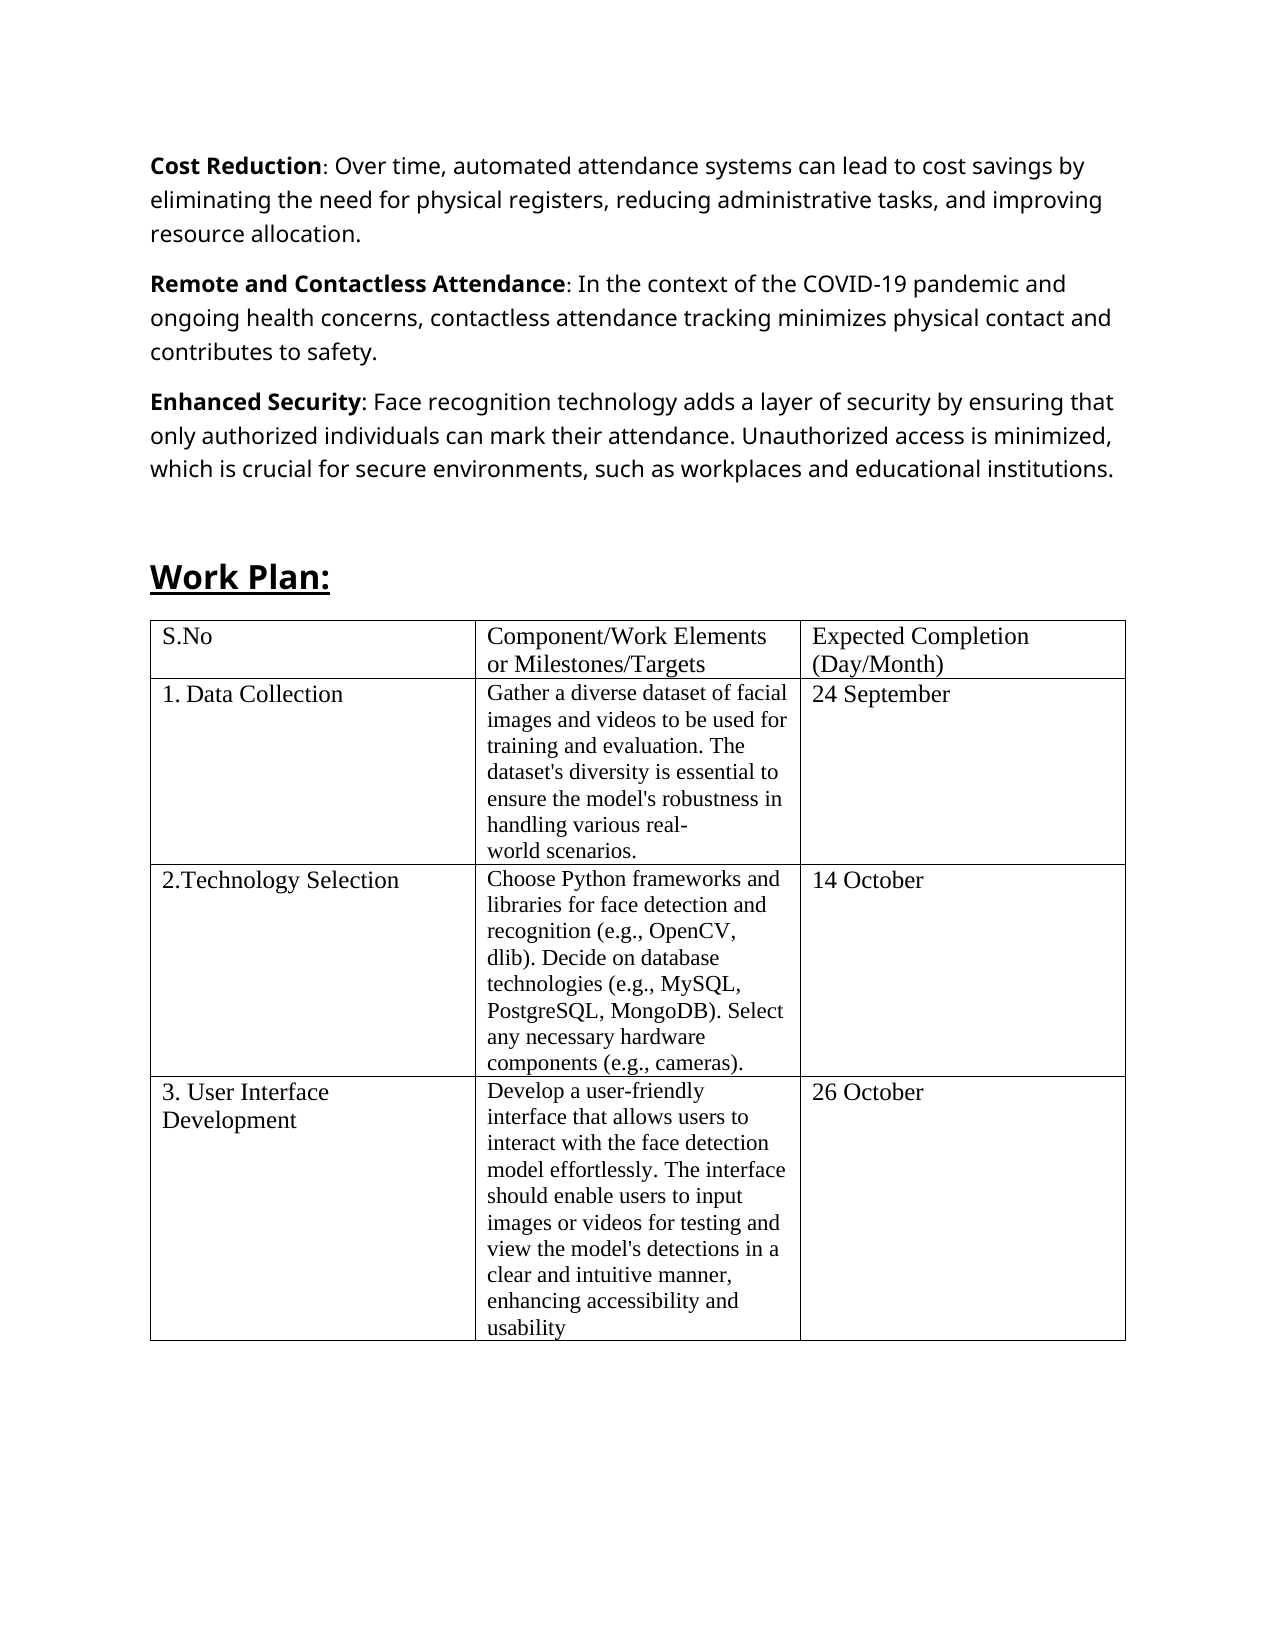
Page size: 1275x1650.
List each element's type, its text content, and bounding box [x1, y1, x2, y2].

table_header Component/Work Elements or Milestones/Targets [476, 621, 800, 678]
table_cell 1. Data Collection [151, 679, 475, 864]
table_cell 14 October [801, 865, 1125, 1076]
text Work Plan: [150, 554, 1125, 599]
table_cell Gather a diverse dataset of facial images and videos to be used for training and evaluation. The dataset's diversity is essential to ensure the model's robustness in handling various real-world scenarios. [476, 679, 800, 864]
table_header S.No [151, 621, 475, 678]
table_header Expected Completion (Day/Month) [801, 621, 1125, 678]
text Cost Reduction: Over time, automated attendance systems can lead to cost savings by eliminating the need for physical registers, reducing administrative tasks, and improving resource allocation. [150, 150, 1125, 249]
text Enhanced Security: Face recognition technology adds a layer of security by ensuring that only authorized individuals can mark their attendance. Unauthorized access is minimized, which is crucial for secure environments, such as workplaces and educational institutions. [150, 386, 1125, 484]
table_cell Develop a user-friendly interface that allows users to interact with the face detection model effortlessly. The interface should enable users to input images or videos for testing and view the model's detections in a clear and intuitive manner, enhancing accessibility and usability [476, 1077, 800, 1340]
table_cell 26 October [801, 1077, 1125, 1340]
table_cell 3. User Interface Development [151, 1077, 475, 1340]
text Remote and Contactless Attendance: In the context of the COVID-19 pandemic and ongoing health concerns, contactless attendance tracking minimizes physical contact and contributes to safety. [150, 268, 1125, 367]
table_cell Choose Python frameworks and libraries for face detection and recognition (e.g., OpenCV, dlib). Decide on database technologies (e.g., MySQL, PostgreSQL, MongoDB). Select any necessary hardware components (e.g., cameras). [476, 865, 800, 1076]
table_cell 24 September [801, 679, 1125, 864]
table_cell 2.Technology Selection [151, 865, 475, 1076]
